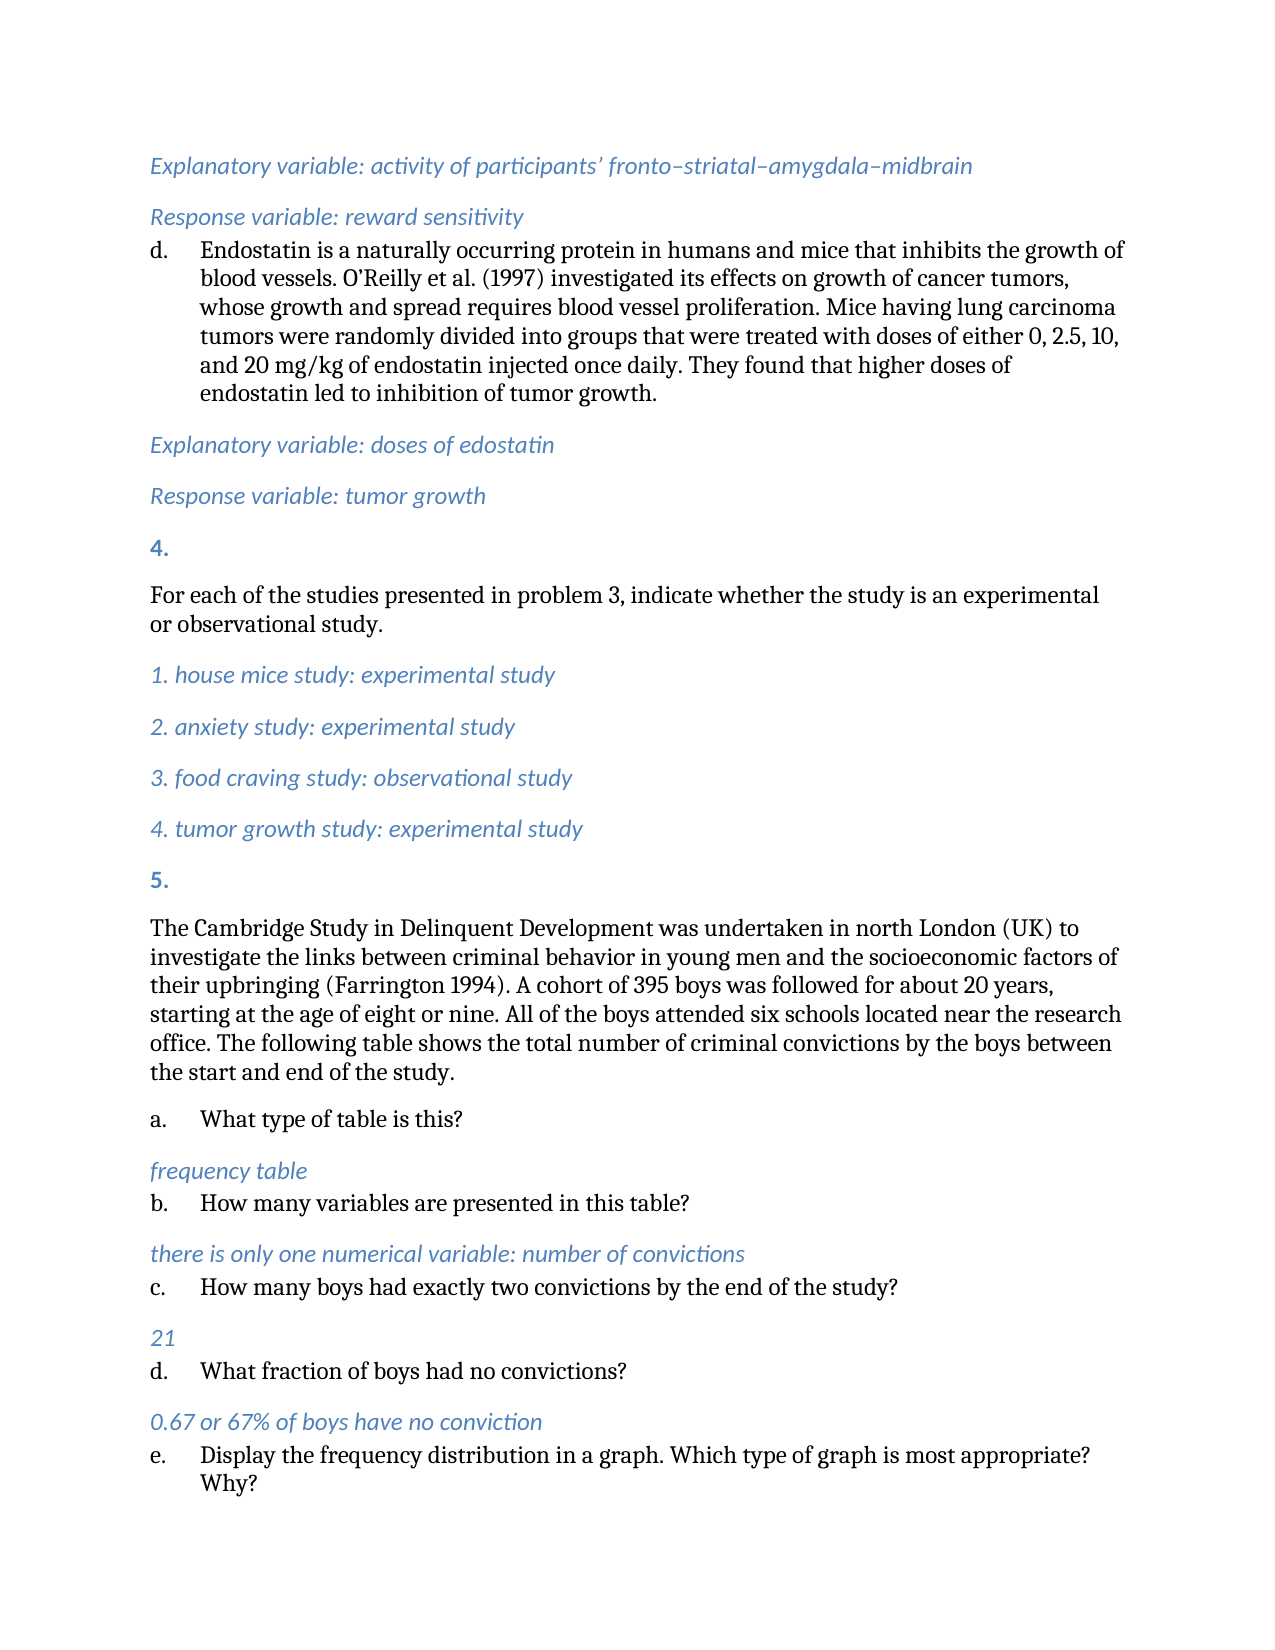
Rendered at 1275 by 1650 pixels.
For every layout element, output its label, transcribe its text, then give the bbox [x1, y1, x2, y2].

subtitle frequency table [150, 1155, 1125, 1185]
text The Cambridge Study in Delinquent Development was undertaken in north London (UK) to investigate the links between criminal behavior in young men and the socioeconomic factors of their upbringing (Farrington 1994). A cohort of 395 boys was followed for about 20 years, starting at the age of eight or nine. All of the boys attended six schools located near the research office. The following table shows the total number of criminal convictions by the boys between the start and end of the study. [150, 914, 1125, 1086]
subtitle 1. house mice study: experimental study [150, 659, 1125, 690]
subtitle Response variable: tumor growth [150, 480, 1125, 511]
subtitle 0.67 or 67% of boys have no conviction [150, 1406, 1125, 1437]
subtitle 4. [150, 532, 1125, 562]
subtitle 4. tumor growth study: experimental study [150, 813, 1125, 844]
subtitle there is only one numerical variable: number of convictions [150, 1239, 1125, 1269]
list What type of table is this? [150, 1105, 1125, 1134]
list How many variables are presented in this table? [150, 1189, 1125, 1218]
list Endostatin is a naturally occurring protein in humans and mice that inhibits the growth of blood vessels. O’Reilly et al. (1997) investigated its effects on growth of cancer tumors, whose growth and spread requires blood vessel proliferation. Mice having lung carcinoma tumors were randomly divided into groups that were treated with doses of either 0, 2.5, 10, and 20 mg/kg of endostatin injected once daily. They found that higher doses of endostatin led to inhibition of tumor growth. [150, 236, 1125, 408]
subtitle 2. anxiety study: experimental study [150, 711, 1125, 741]
subtitle 5. [150, 865, 1125, 895]
list Display the frequency distribution in a graph. Which type of graph is most appropriate? Why? [150, 1441, 1125, 1498]
list How many boys had exactly two convictions by the end of the study? [150, 1273, 1125, 1302]
subtitle 21 [150, 1322, 1125, 1353]
list What fraction of boys had no convictions? [150, 1357, 1125, 1386]
subtitle 3. food craving study: observational study [150, 762, 1125, 792]
subtitle Response variable: reward sensitivity [150, 201, 1125, 232]
subtitle Explanatory variable: activity of participants’ fronto–striatal–amygdala–midbrain [150, 150, 1125, 181]
subtitle Explanatory variable: doses of edostatin [150, 429, 1125, 459]
text For each of the studies presented in problem 3, indicate whether the study is an experimental or observational study. [150, 581, 1125, 638]
